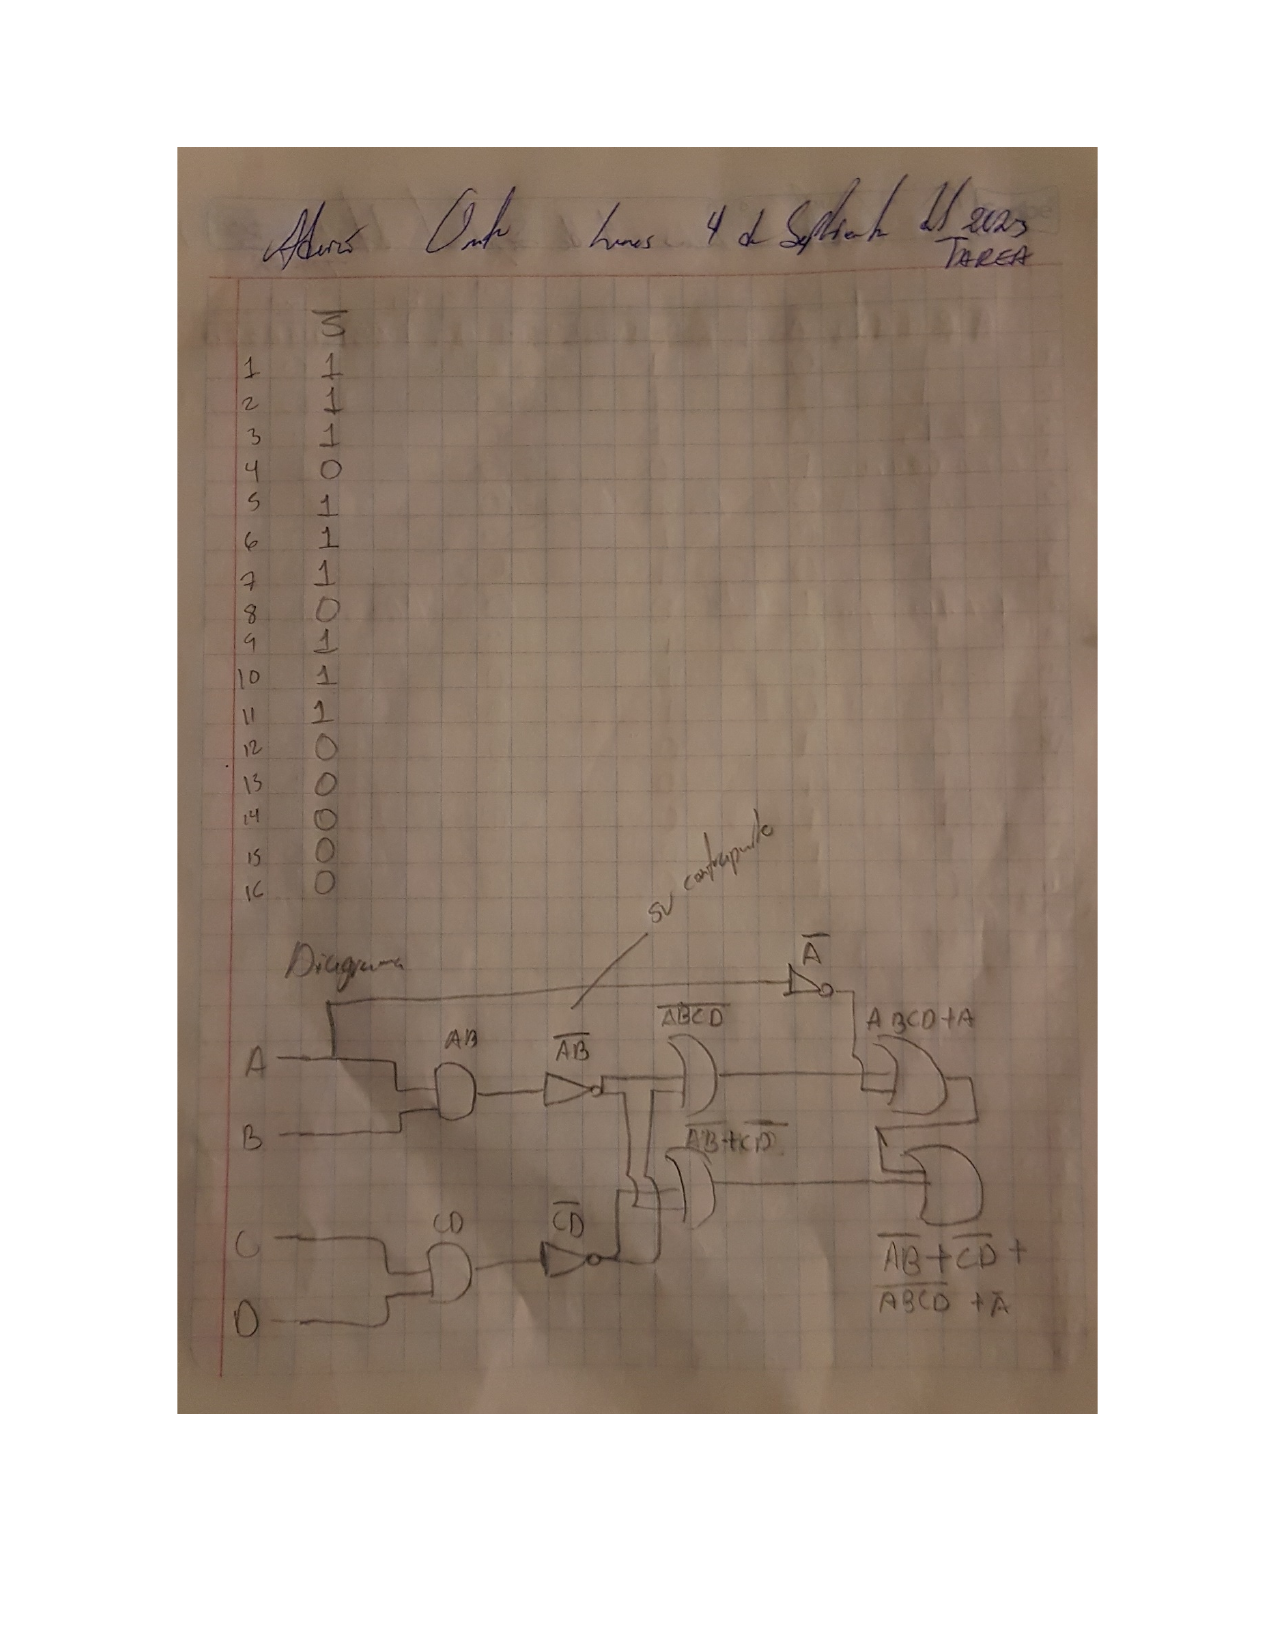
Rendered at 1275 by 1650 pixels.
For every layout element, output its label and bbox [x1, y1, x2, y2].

picture [177, 147, 1098, 1414]
